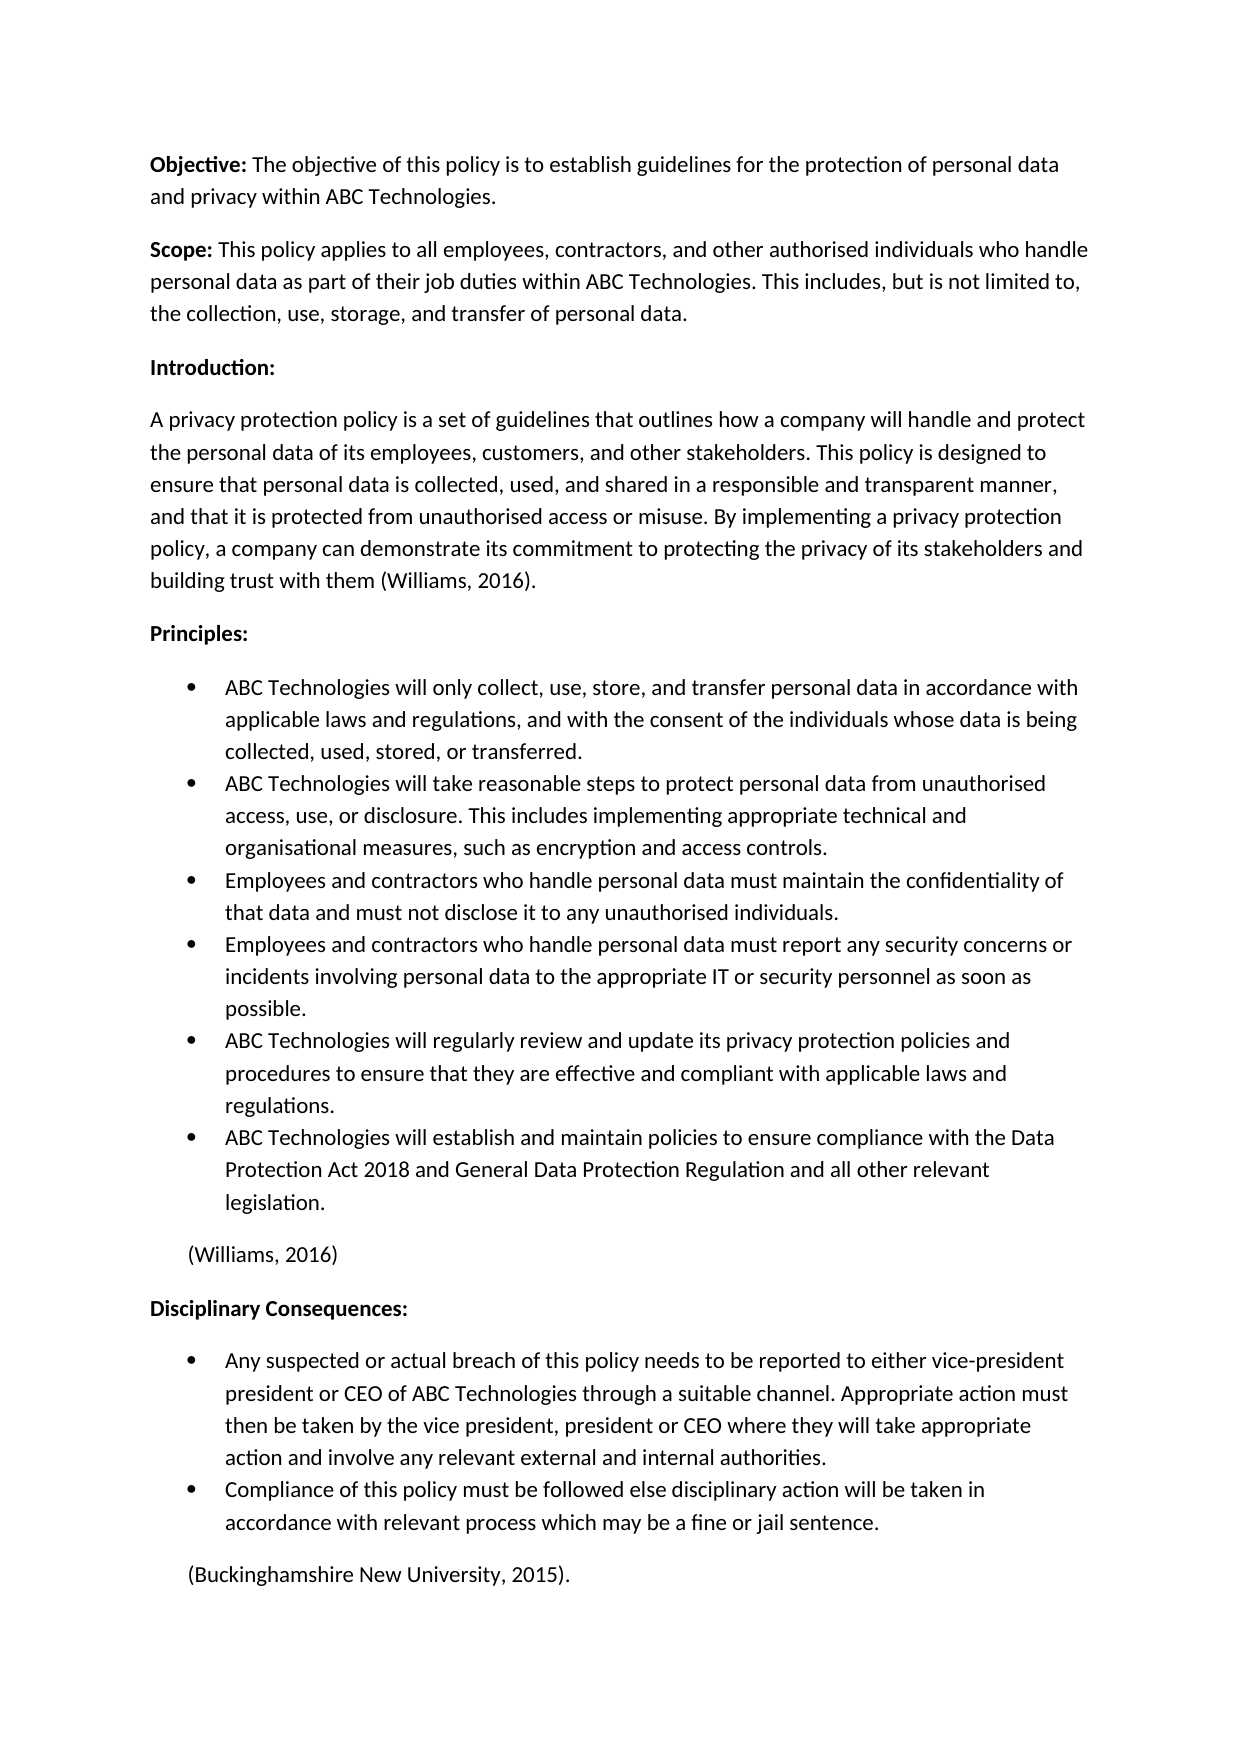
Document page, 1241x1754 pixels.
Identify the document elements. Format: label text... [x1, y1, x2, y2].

text Objective: The objective of this policy is to establish guidelines for the protection of personal data and privacy within ABC Technologies. [150, 150, 1090, 210]
text (Buckinghamshire New University, 2015). [187, 1561, 1090, 1589]
text Principles: [150, 619, 1090, 648]
list ABC Technologies will establish and maintain policies to ensure compliance with the Data Protection Act 2018 and General Data Protection Regulation and all other relevant legislation. [187, 1123, 1090, 1216]
list Any suspected or actual breach of this policy needs to be reported to either vice-president president or CEO of ABC Technologies through a suitable channel. Appropriate action must then be taken by the vice president, president or CEO where they will take appropriate action and involve any relevant external and internal authorities. [187, 1347, 1090, 1471]
text A privacy protection policy is a set of guidelines that outlines how a company will handle and protect the personal data of its employees, customers, and other stakeholders. This policy is designed to ensure that personal data is collected, used, and shared in a responsible and transparent manner, and that it is protected from unauthorised access or misuse. By implementing a privacy protection policy, a company can demonstrate its commitment to protecting the privacy of its stakeholders and building trust with them (Williams, 2016). [150, 406, 1090, 594]
list ABC Technologies will only collect, use, store, and transfer personal data in accordance with applicable laws and regulations, and with the consent of the individuals whose data is being collected, used, stored, or transferred. [187, 673, 1090, 765]
text Introduction: [150, 353, 1090, 381]
text Disciplinary Consequences: [150, 1294, 1090, 1322]
text (Williams, 2016) [187, 1241, 1090, 1269]
list Employees and contractors who handle personal data must maintain the confidentiality of that data and must not disclose it to any unauthorised individuals. [187, 866, 1090, 926]
text Scope: This policy applies to all employees, contractors, and other authorised individuals who handle personal data as part of their job duties within ABC Technologies. This includes, but is not limited to, the collection, use, storage, and transfer of personal data. [150, 235, 1090, 328]
list ABC Technologies will take reasonable steps to protect personal data from unauthorised access, use, or disclosure. This includes implementing appropriate technical and organisational measures, such as encryption and access controls. [187, 769, 1090, 862]
list Employees and contractors who handle personal data must report any security concerns or incidents involving personal data to the appropriate IT or security personnel as soon as possible. [187, 930, 1090, 1022]
list ABC Technologies will regularly review and update its privacy protection policies and procedures to ensure that they are effective and compliant with applicable laws and regulations. [187, 1027, 1090, 1119]
list Compliance of this policy must be followed else disciplinary action will be taken in accordance with relevant process which may be a fine or jail sentence. [187, 1475, 1090, 1536]
